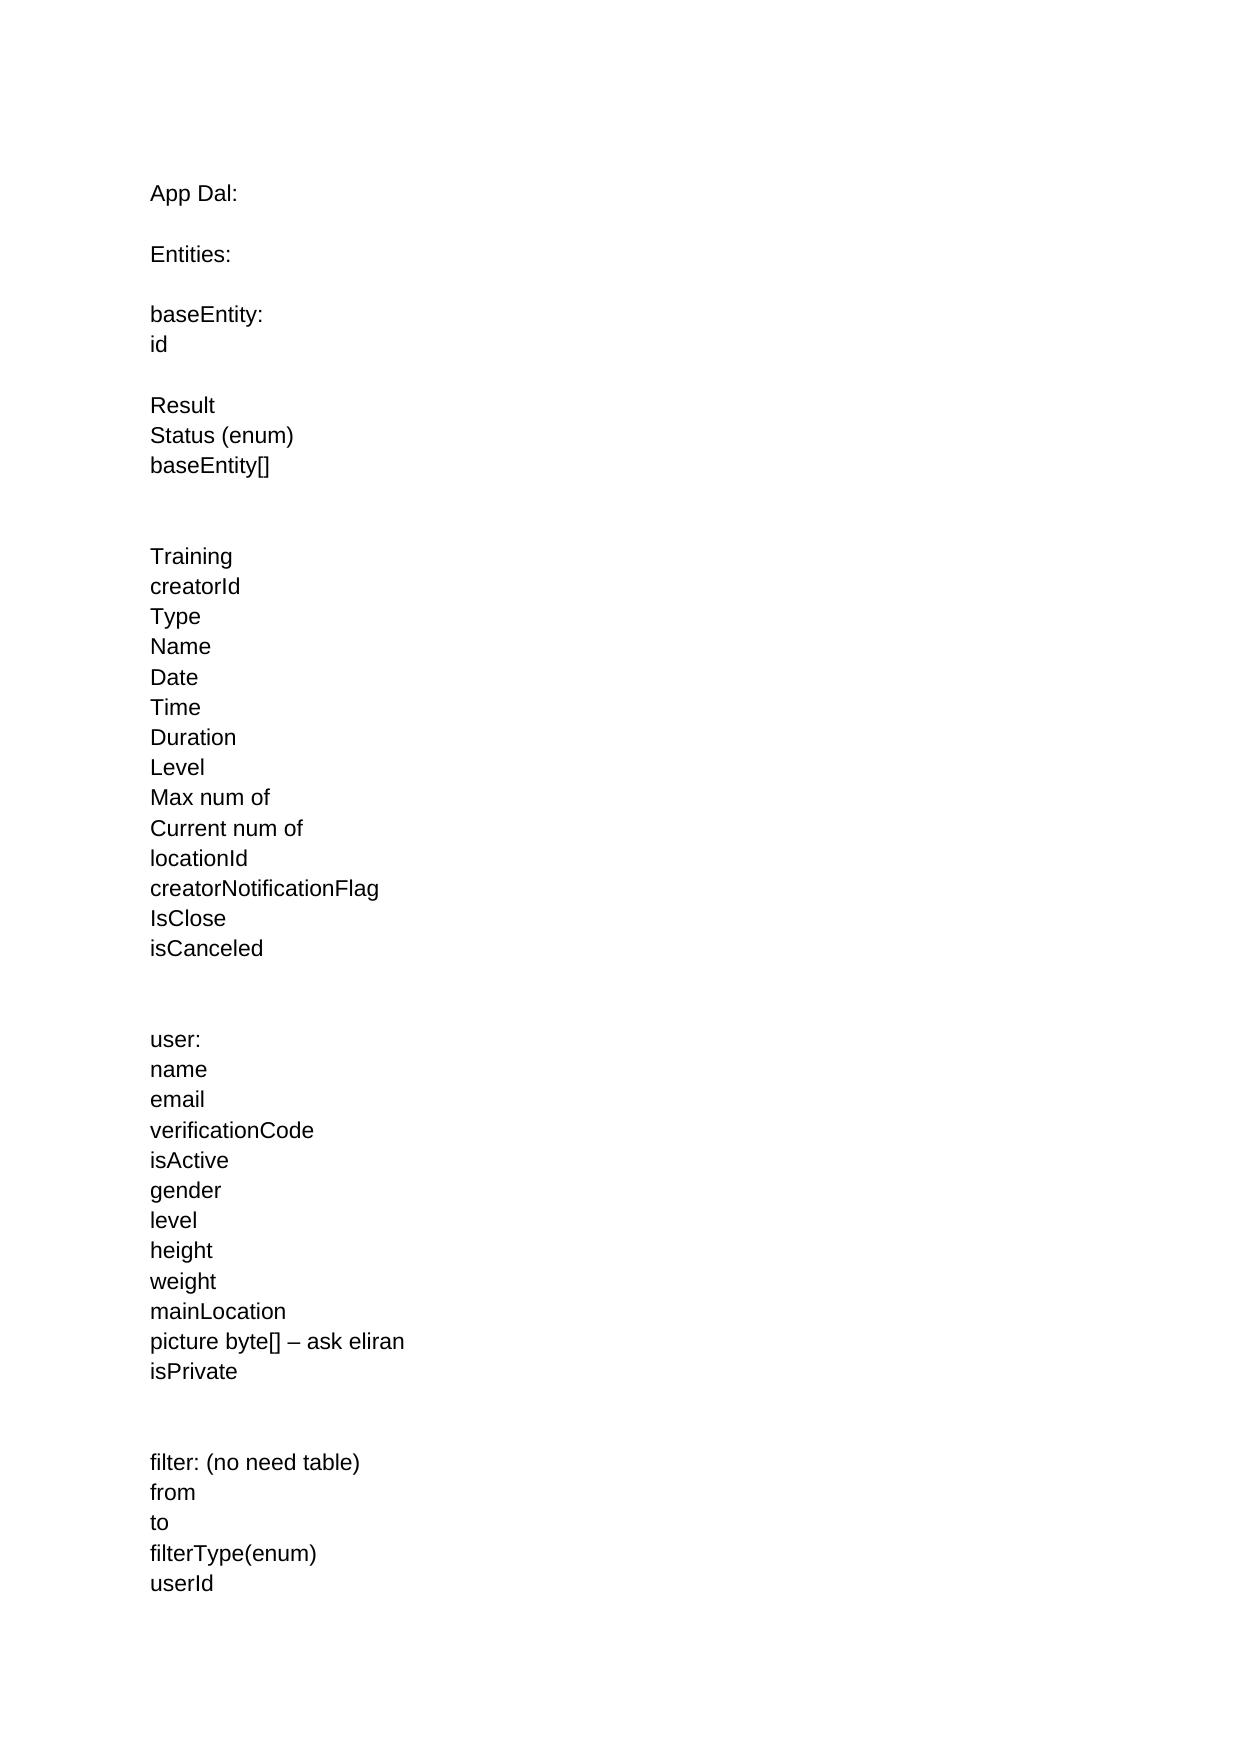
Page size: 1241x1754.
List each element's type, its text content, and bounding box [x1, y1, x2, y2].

text Entities: [150, 241, 1090, 267]
text isCanceled [150, 935, 1090, 962]
text Time [150, 694, 1090, 720]
text isActive [150, 1147, 1090, 1173]
text Status (enum) [150, 422, 1090, 448]
text level [150, 1207, 1090, 1234]
text id [150, 331, 1090, 358]
text Duration [150, 724, 1090, 750]
text filter: (no need table) [150, 1449, 1090, 1475]
text Date [150, 663, 1090, 690]
text from [150, 1479, 1090, 1506]
text verificationCode [150, 1117, 1090, 1143]
text Level [150, 754, 1090, 781]
text gender [150, 1177, 1090, 1203]
text baseEntity: [150, 301, 1090, 327]
text filterType(enum) [150, 1539, 1090, 1566]
text IsClose [150, 905, 1090, 932]
text baseEntity[] [150, 452, 1090, 478]
text weight [150, 1268, 1090, 1294]
text to [150, 1509, 1090, 1536]
text creatorNotificationFlag [150, 875, 1090, 901]
text userId [150, 1570, 1090, 1596]
text height [150, 1237, 1090, 1264]
text Max num of [150, 784, 1090, 811]
text Current num of [150, 814, 1090, 841]
text Result [150, 392, 1090, 418]
text email [150, 1086, 1090, 1113]
text locationId [150, 845, 1090, 871]
text user: [150, 1026, 1090, 1052]
text Name [150, 633, 1090, 660]
text Type [150, 603, 1090, 629]
text picture byte[] – ask eliran [150, 1328, 1090, 1354]
text creatorId [150, 573, 1090, 599]
text isPrivate [150, 1358, 1090, 1385]
text name [150, 1056, 1090, 1083]
text App Dal: [150, 180, 1090, 207]
text mainLocation [150, 1298, 1090, 1324]
text Training [150, 543, 1090, 569]
